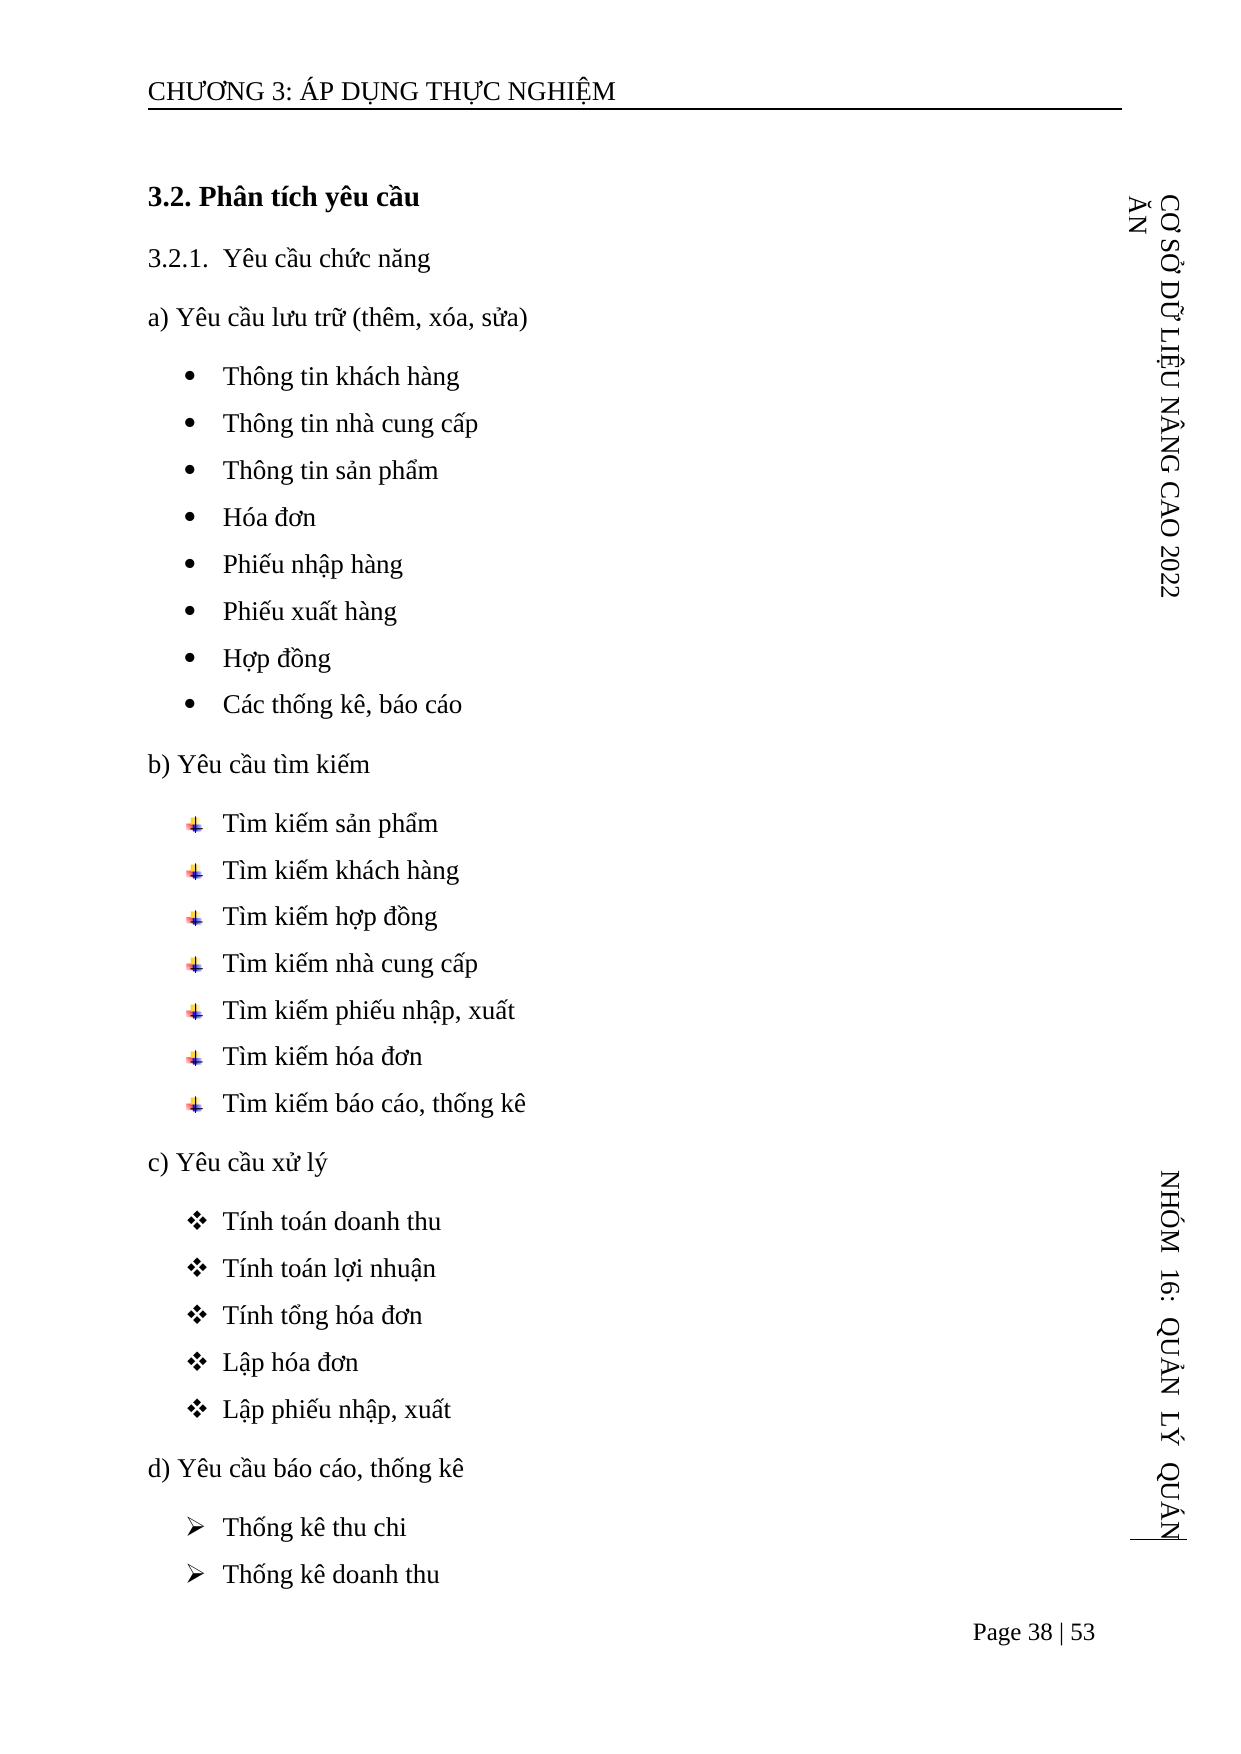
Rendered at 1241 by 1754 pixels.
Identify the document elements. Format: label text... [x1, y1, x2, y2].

list Tìm kiếm hợp đồng [185, 900, 1122, 932]
subtitle Yêu cầu xử lý [148, 1146, 1122, 1177]
list Thông tin khách hàng [185, 360, 1122, 392]
list Tìm kiếm phiếu nhập, xuất [185, 994, 1122, 1025]
list Tính toán lợi nhuận [185, 1252, 1122, 1283]
list Tìm kiếm nhà cung cấp [185, 947, 1122, 978]
list Tìm kiếm khách hàng [185, 854, 1122, 885]
list Các thống kê, báo cáo [185, 688, 1122, 720]
list Lập phiếu nhập, xuất [185, 1393, 1122, 1424]
list Thông tin sản phẩm [185, 454, 1122, 485]
picture [186, 1002, 203, 1020]
subtitle Yêu cầu báo cáo, thống kê [148, 1452, 1122, 1483]
picture [186, 1049, 203, 1066]
list Tìm kiếm báo cáo, thống kê [185, 1087, 1122, 1118]
list Thông tin nhà cung cấp [185, 407, 1122, 438]
picture [186, 909, 203, 926]
list Tìm kiếm sản phẩm [185, 807, 1122, 838]
list Phiếu nhập hàng [185, 548, 1122, 579]
list Thống kê doanh thu [185, 1558, 1122, 1589]
subtitle Phân tích yêu cầu [148, 179, 1122, 213]
list Phiếu xuất hàng [185, 595, 1122, 626]
list Tìm kiếm hóa đơn [185, 1040, 1122, 1072]
picture [186, 1095, 203, 1113]
subtitle Yêu cầu tìm kiếm [148, 748, 1122, 779]
subtitle Yêu cầu lưu trữ (thêm, xóa, sửa) [148, 301, 1122, 332]
list Tính toán doanh thu [185, 1205, 1122, 1237]
picture [186, 955, 203, 973]
subtitle Yêu cầu chức năng [148, 242, 1122, 273]
picture [186, 815, 203, 833]
list Hóa đơn [185, 501, 1122, 532]
list Tính tổng hóa đơn [185, 1299, 1122, 1330]
picture [186, 862, 203, 880]
list Thống kê thu chi [185, 1511, 1122, 1543]
list Hợp đồng [185, 642, 1122, 673]
list Lập hóa đơn [185, 1346, 1122, 1377]
